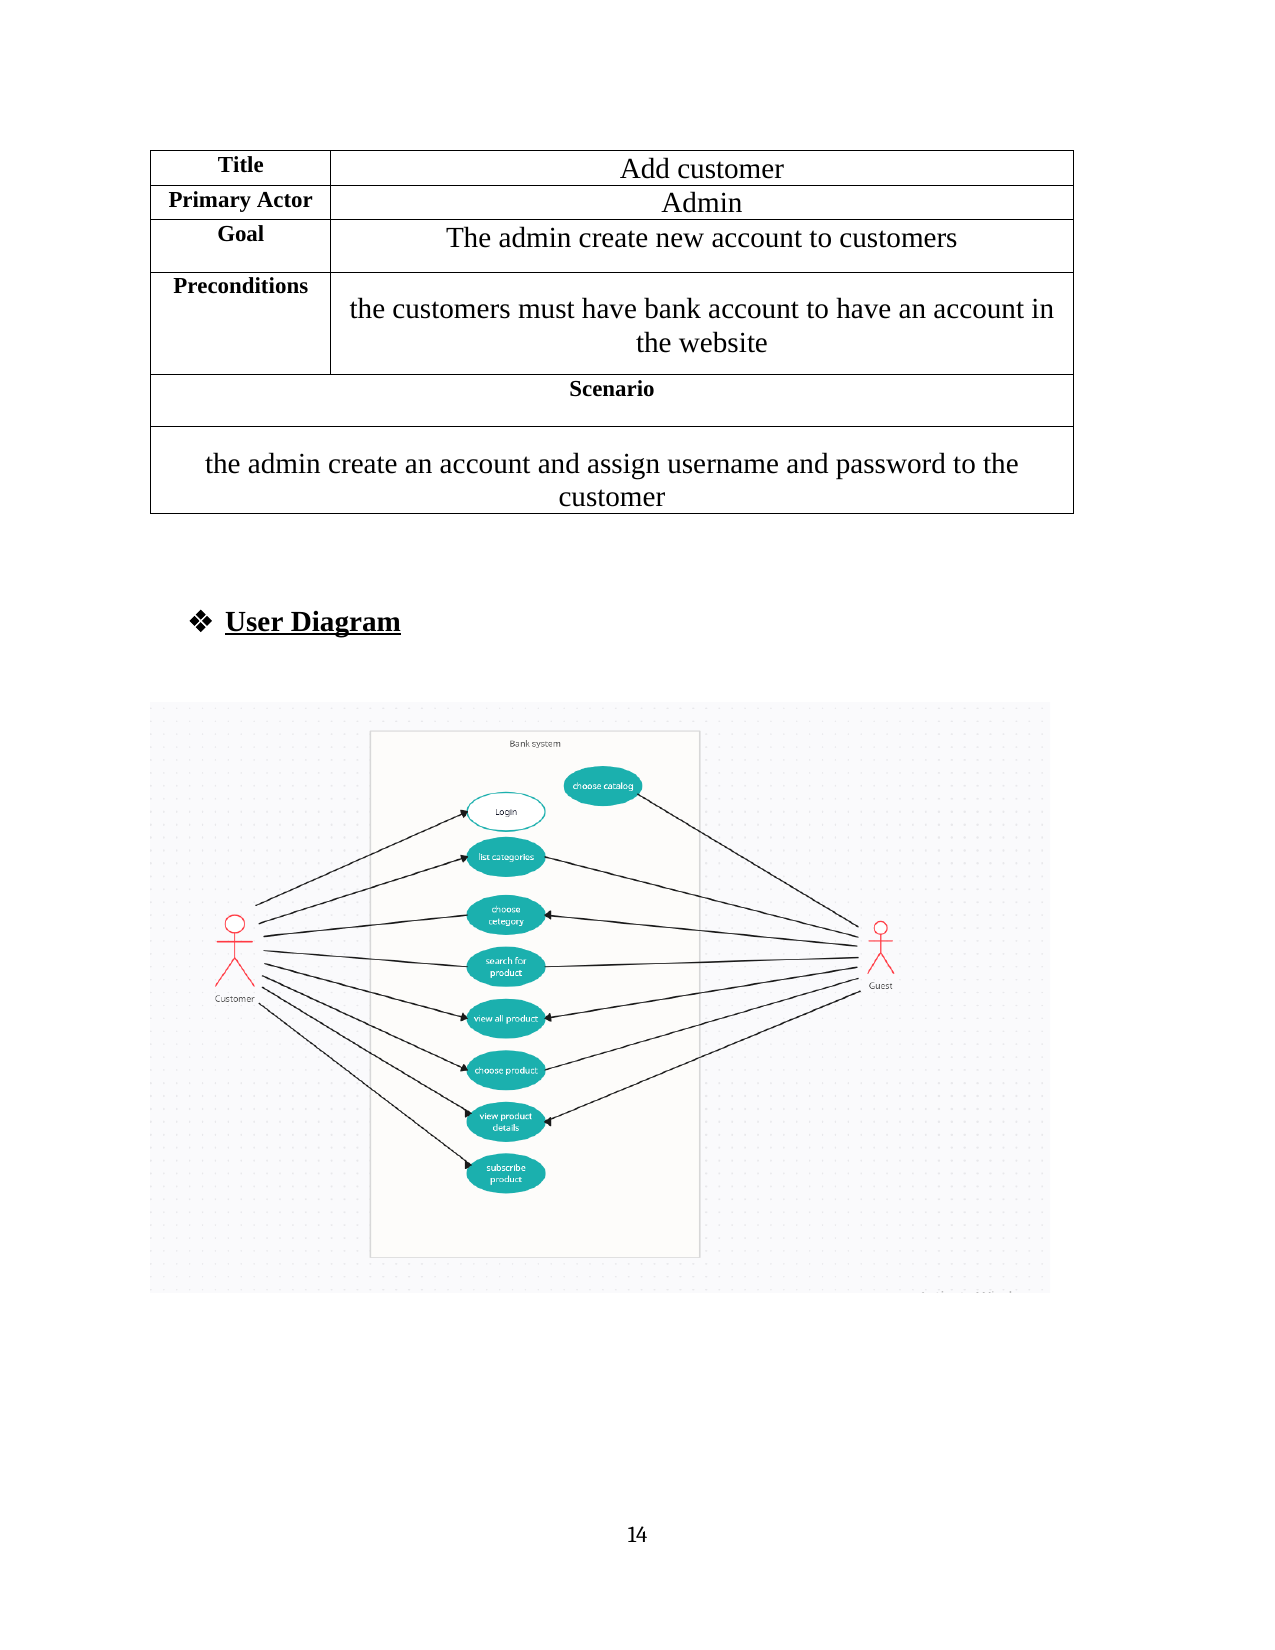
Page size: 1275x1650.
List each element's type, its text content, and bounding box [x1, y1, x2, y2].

list User Diagram [187, 604, 1125, 638]
table_header Title [151, 151, 330, 184]
table_cell Admin [331, 186, 1073, 219]
table_header Add customer [331, 151, 1073, 184]
table_cell the admin create an account and assign username and password to the customer [151, 427, 1073, 513]
table_cell The admin create new account to customers [331, 220, 1073, 272]
picture [150, 702, 1050, 1293]
table_cell Scenario [151, 375, 1073, 426]
table_cell Primary Actor [151, 186, 330, 219]
table_cell Preconditions [151, 273, 330, 374]
table_cell the customers must have bank account to have an account in the website [331, 273, 1073, 374]
table_cell Goal [151, 220, 330, 272]
